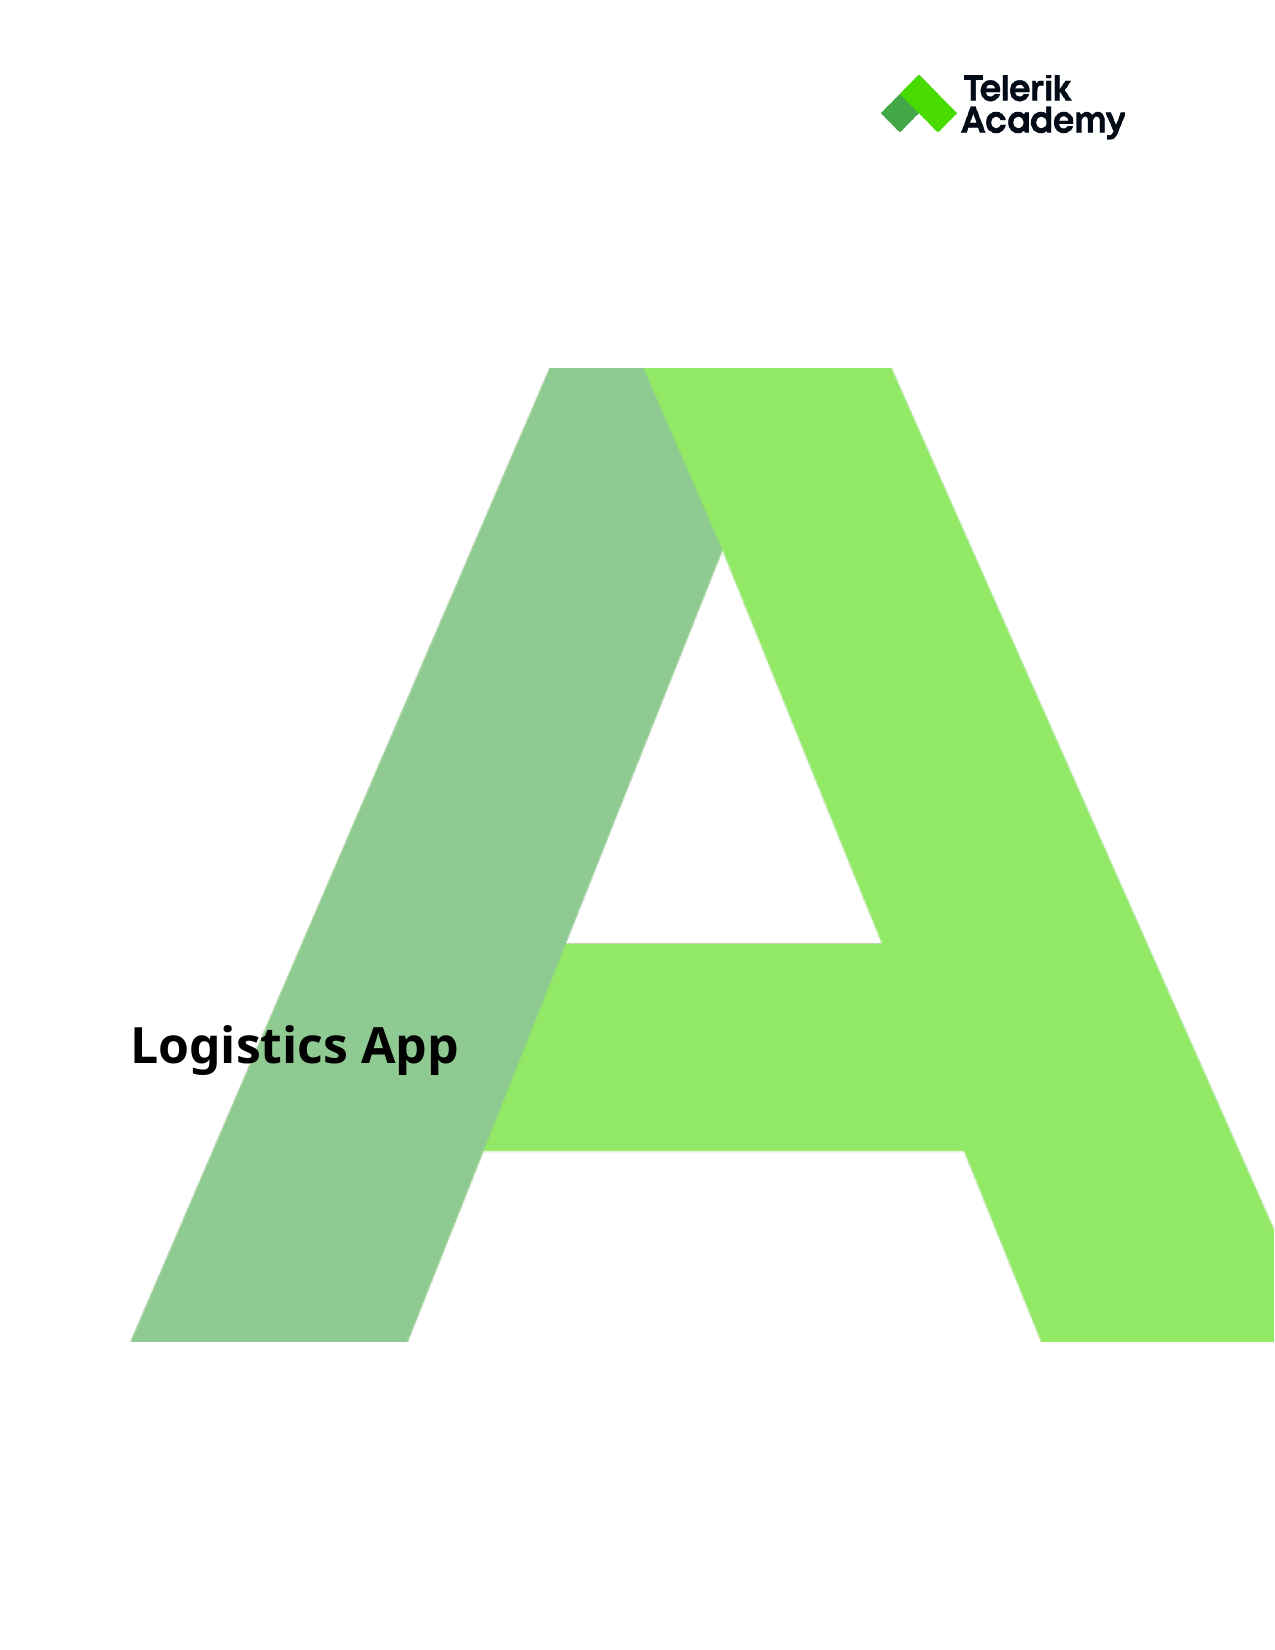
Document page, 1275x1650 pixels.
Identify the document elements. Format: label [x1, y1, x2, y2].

picture [880, 75, 1125, 140]
picture [123, 368, 1274, 1342]
